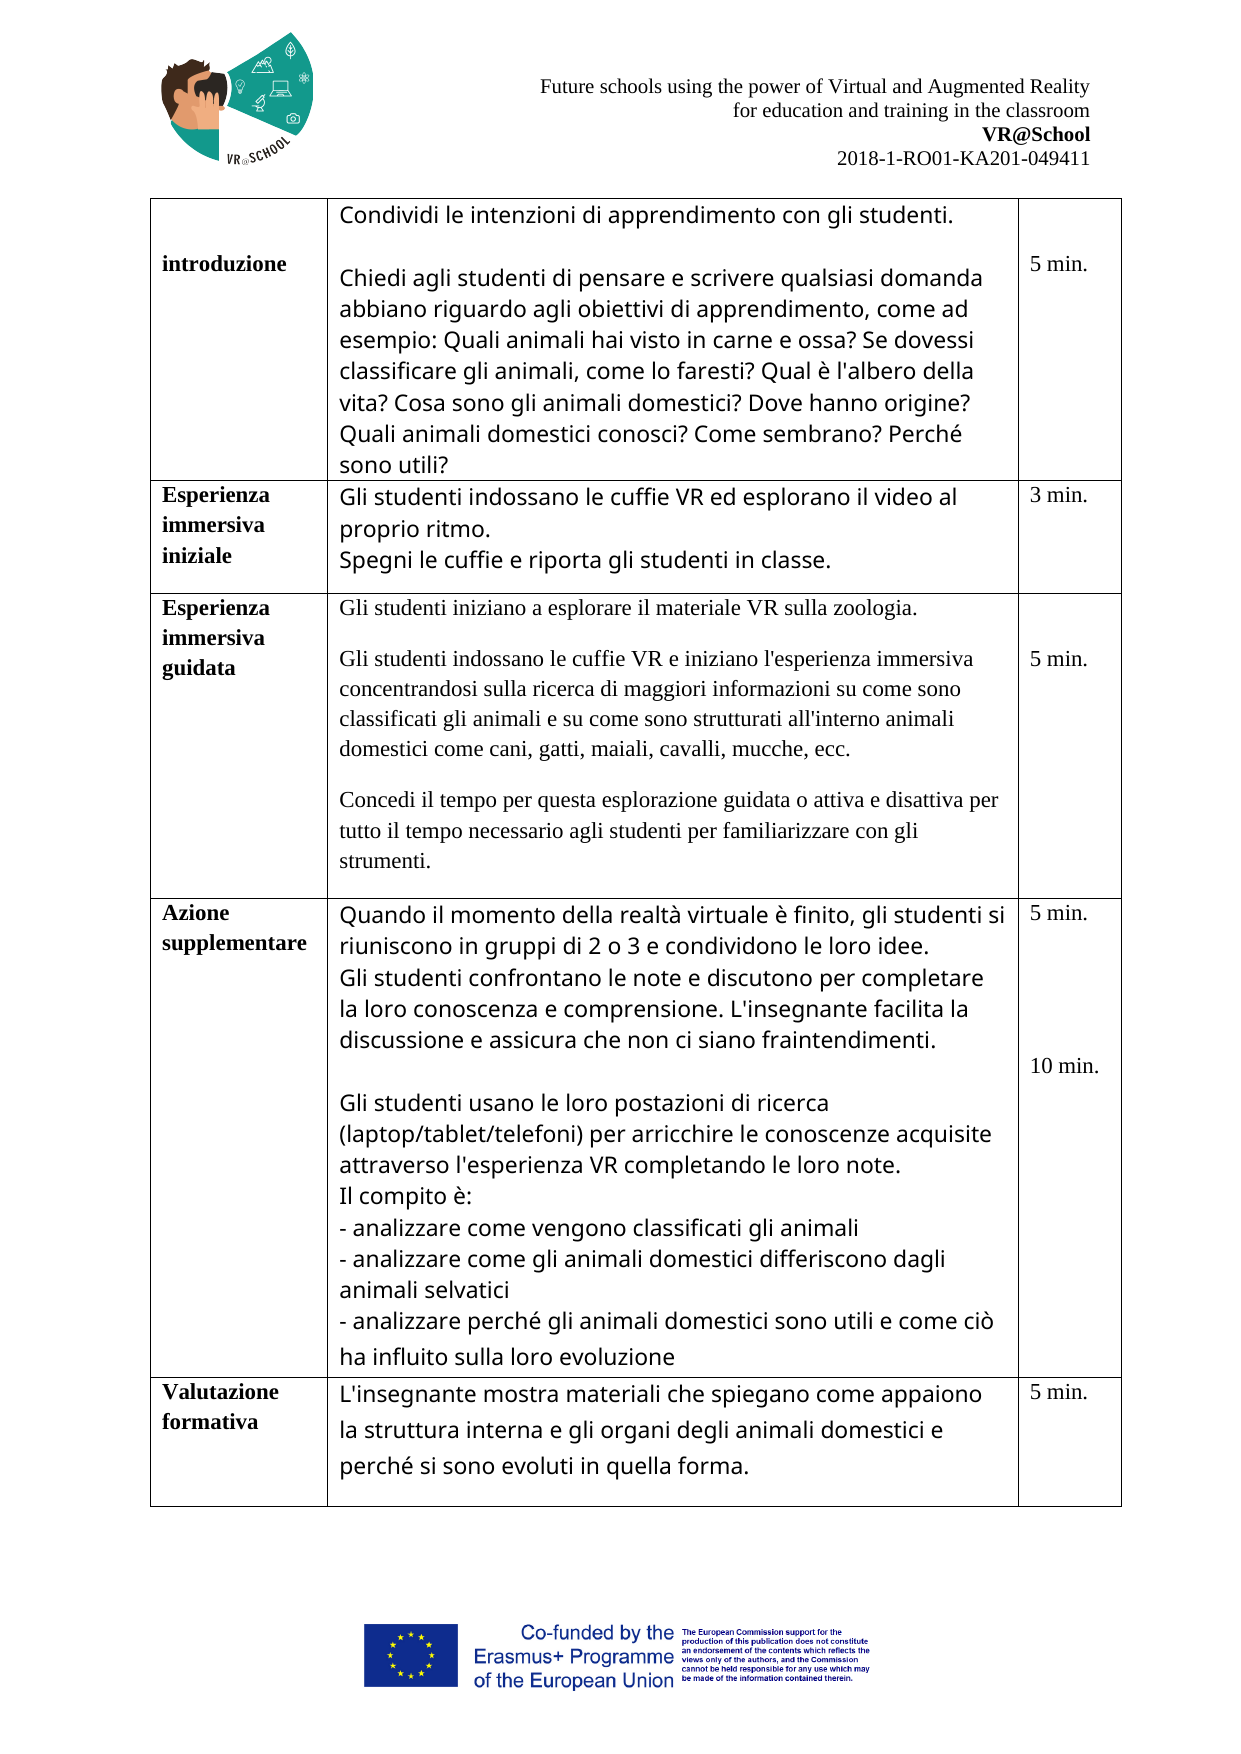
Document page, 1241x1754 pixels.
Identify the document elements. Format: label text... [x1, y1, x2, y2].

table_cell introduzione [151, 199, 327, 480]
table_cell Gli studenti iniziano a esplorare il materiale VR sulla zoologia. Gli studenti indossano le cuffie VR e iniziano l'esperienza immersiva concentrandosi sulla ricerca di maggiori informazioni su come sono classificati gli animali e su come sono strutturati all'interno animali domestici come cani, gatti, maiali, cavalli, mucche, ecc. Concedi il tempo per questa esplorazione guidata o attiva e disattiva per tutto il tempo necessario agli studenti per familiarizzare con gli strumenti. [328, 594, 1018, 898]
table_cell 5 min. [1019, 1378, 1121, 1506]
table_cell 5 min. 10 min. [1019, 899, 1121, 1377]
picture [161, 32, 313, 175]
table_cell Condividi le intenzioni di apprendimento con gli studenti. Chiedi agli studenti di pensare e scrivere qualsiasi domanda abbiano riguardo agli obiettivi di apprendimento, come ad esempio: Quali animali hai visto in carne e ossa? Se dovessi classificare gli animali, come lo faresti? Qual è l'albero della vita? Cosa sono gli animali domestici? Dove hanno origine? Quali animali domestici conosci? Come sembrano? Perché sono utili? [328, 199, 1018, 480]
table_cell 5 min. [1019, 199, 1121, 480]
table_cell Gli studenti indossano le cuffie VR ed esplorano il video al proprio ritmo. Spegni le cuffie e riporta gli studenti in classe. [328, 481, 1018, 593]
table_cell 3 min. [1019, 481, 1121, 593]
table_cell Azione supplementare [151, 899, 327, 1377]
table_cell L'insegnante mostra materiali che spiegano come appaiono la struttura interna e gli organi degli animali domestici e perché si sono evoluti in quella forma. [328, 1378, 1018, 1506]
table_cell Esperienza immersiva guidata [151, 594, 327, 898]
picture [360, 1608, 876, 1692]
table_cell Esperienza immersiva iniziale [151, 481, 327, 593]
table_cell 5 min. [1019, 594, 1121, 898]
table_cell Valutazione formativa [151, 1378, 327, 1506]
table_cell Quando il momento della realtà virtuale è finito, gli studenti si riuniscono in gruppi di 2 o 3 e condividono le loro idee. Gli studenti confrontano le note e discutono per completare la loro conoscenza e comprensione. L'insegnante facilita la discussione e assicura che non ci siano fraintendimenti. Gli studenti usano le loro postazioni di ricerca (laptop/tablet/telefoni) per arricchire le conoscenze acquisite attraverso l'esperienza VR completando le loro note. Il compito è: - analizzare come vengono classificati gli animali - analizzare come gli animali domestici differiscono dagli animali selvatici - analizzare perché gli animali domestici sono utili e come ciò ha influito sulla loro evoluzione [328, 899, 1018, 1377]
